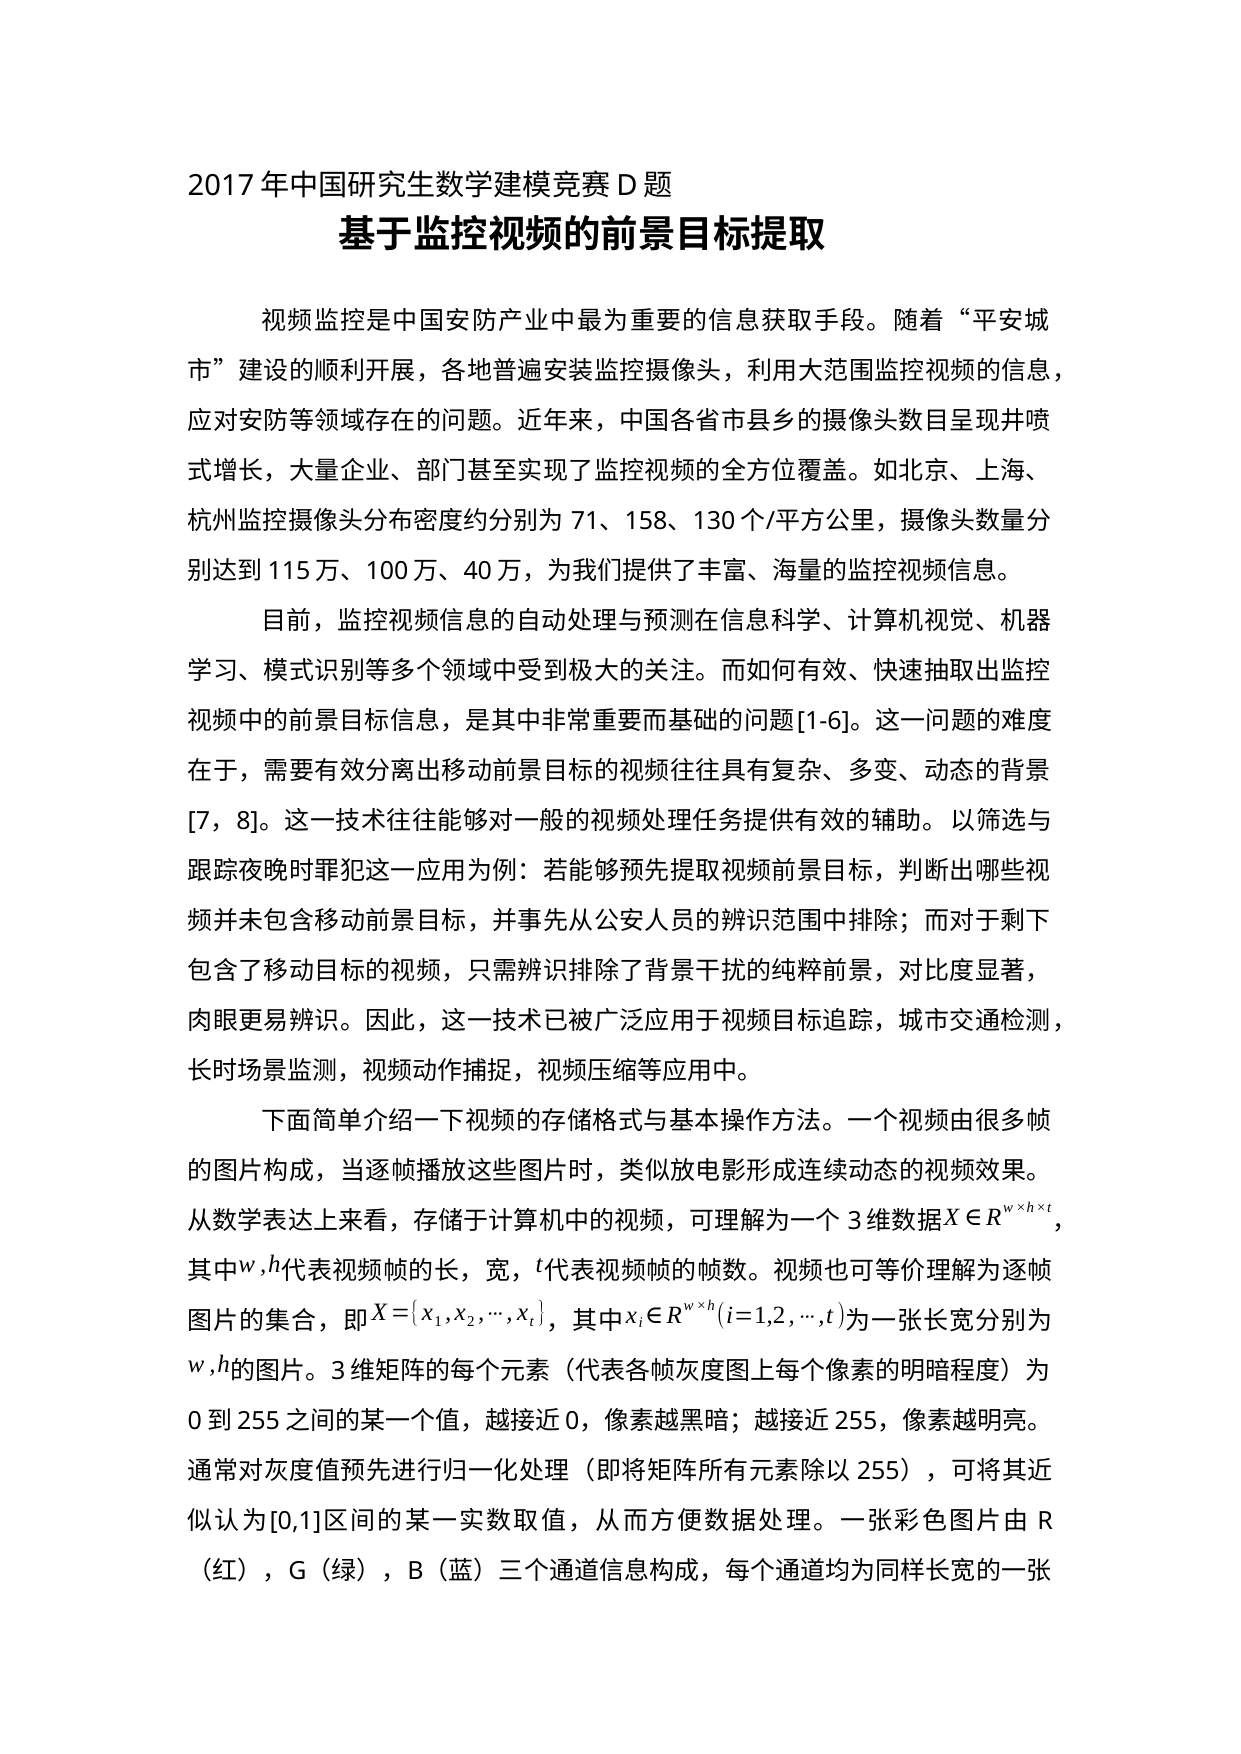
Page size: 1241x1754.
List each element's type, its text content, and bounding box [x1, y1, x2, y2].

text 视频监控是中国安防产业中最为重要的信息获取手段。随着“平安城市”建设的顺利开展，各地普遍安装监控摄像头，利用大范围监控视频的信息，应对安防等领域存在的问题。近年来，中国各省市县乡的摄像头数目呈现井喷式增长，大量企业、部门甚至实现了监控视频的全方位覆盖。如北京、上海、杭州监控摄像头分布密度约分别为71、158、130个/平方公里，摄像头数量分别达到115万、100万、40万，为我们提供了丰富、海量的监控视频信息。 [187, 289, 1053, 589]
text 基于监控视频的前景目标提取 [187, 204, 1053, 259]
text 2017年中国研究生数学建模竞赛D题 [187, 162, 1053, 204]
text 目前，监控视频信息的自动处理与预测在信息科学、计算机视觉、机器学习、模式识别等多个领域中受到极大的关注。而如何有效、快速抽取出监控视频中的前景目标信息，是其中非常重要而基础的问题[1-6]。这一问题的难度在于，需要有效分离出移动前景目标的视频往往具有复杂、多变、动态的背景[7，8]。这一技术往往能够对一般的视频处理任务提供有效的辅助。以筛选与跟踪夜晚时罪犯这一应用为例：若能够预先提取视频前景目标，判断出哪些视频并未包含移动前景目标，并事先从公安人员的辨识范围中排除；而对于剩下包含了移动目标的视频，只需辨识排除了背景干扰的纯粹前景，对比度显著，肉眼更易辨识。因此，这一技术已被广泛应用于视频目标追踪，城市交通检测，长时场景监测，视频动作捕捉，视频压缩等应用中。 [187, 589, 1053, 1089]
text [187, 1089, 1053, 1589]
